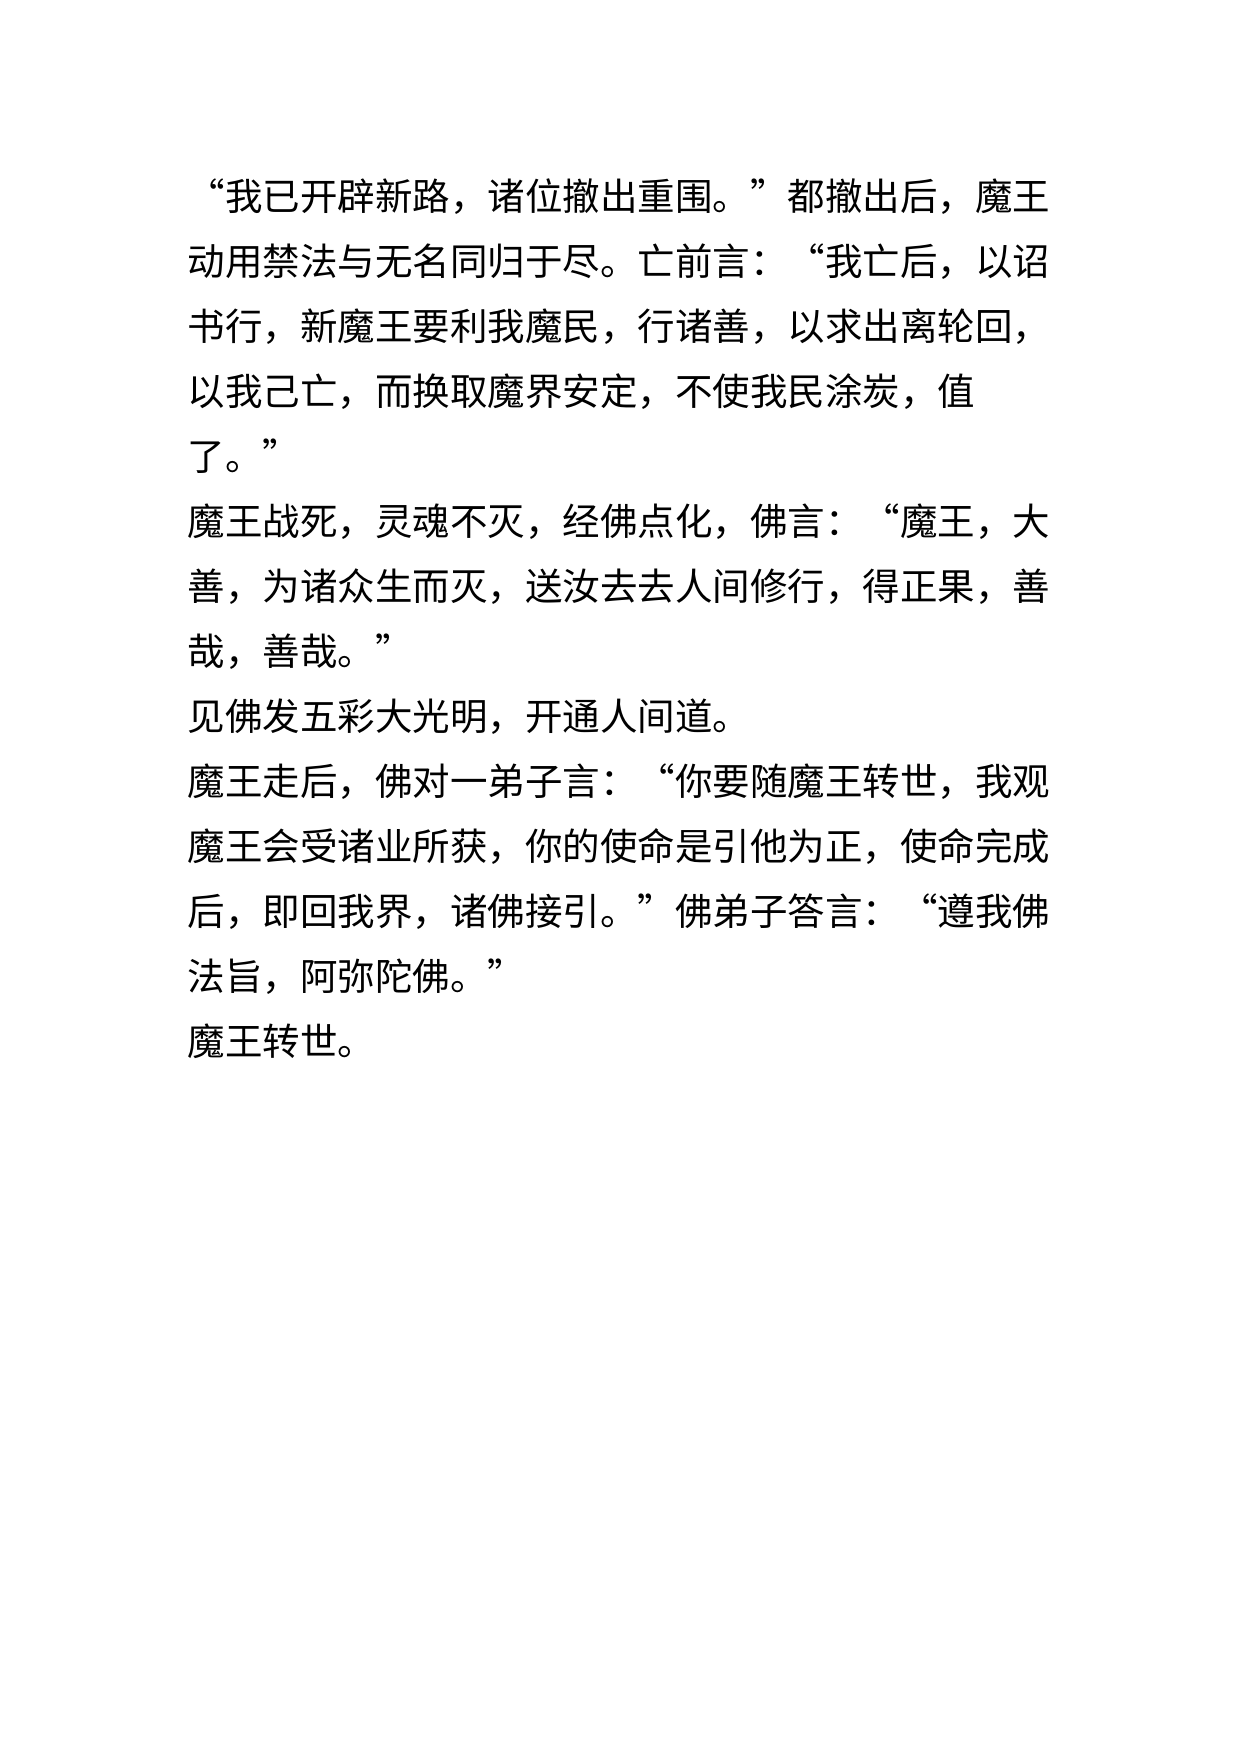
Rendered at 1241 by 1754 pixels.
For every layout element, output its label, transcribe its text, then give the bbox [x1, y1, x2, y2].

text 见佛发五彩大光明，开通人间道。 [187, 682, 1053, 747]
text 魔王走后，佛对一弟子言：“你要随魔王转世，我观魔王会受诸业所获，你的使命是引他为正，使命完成后，即回我界，诸佛接引。”佛弟子答言：“遵我佛法旨，阿弥陀佛。” [187, 747, 1053, 1007]
text 魔王转世。 [187, 1007, 1053, 1072]
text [187, 162, 1053, 487]
text 魔王战死，灵魂不灭，经佛点化，佛言：“魔王，大善，为诸众生而灭，送汝去去人间修行，得正果，善哉，善哉。” [187, 487, 1053, 682]
